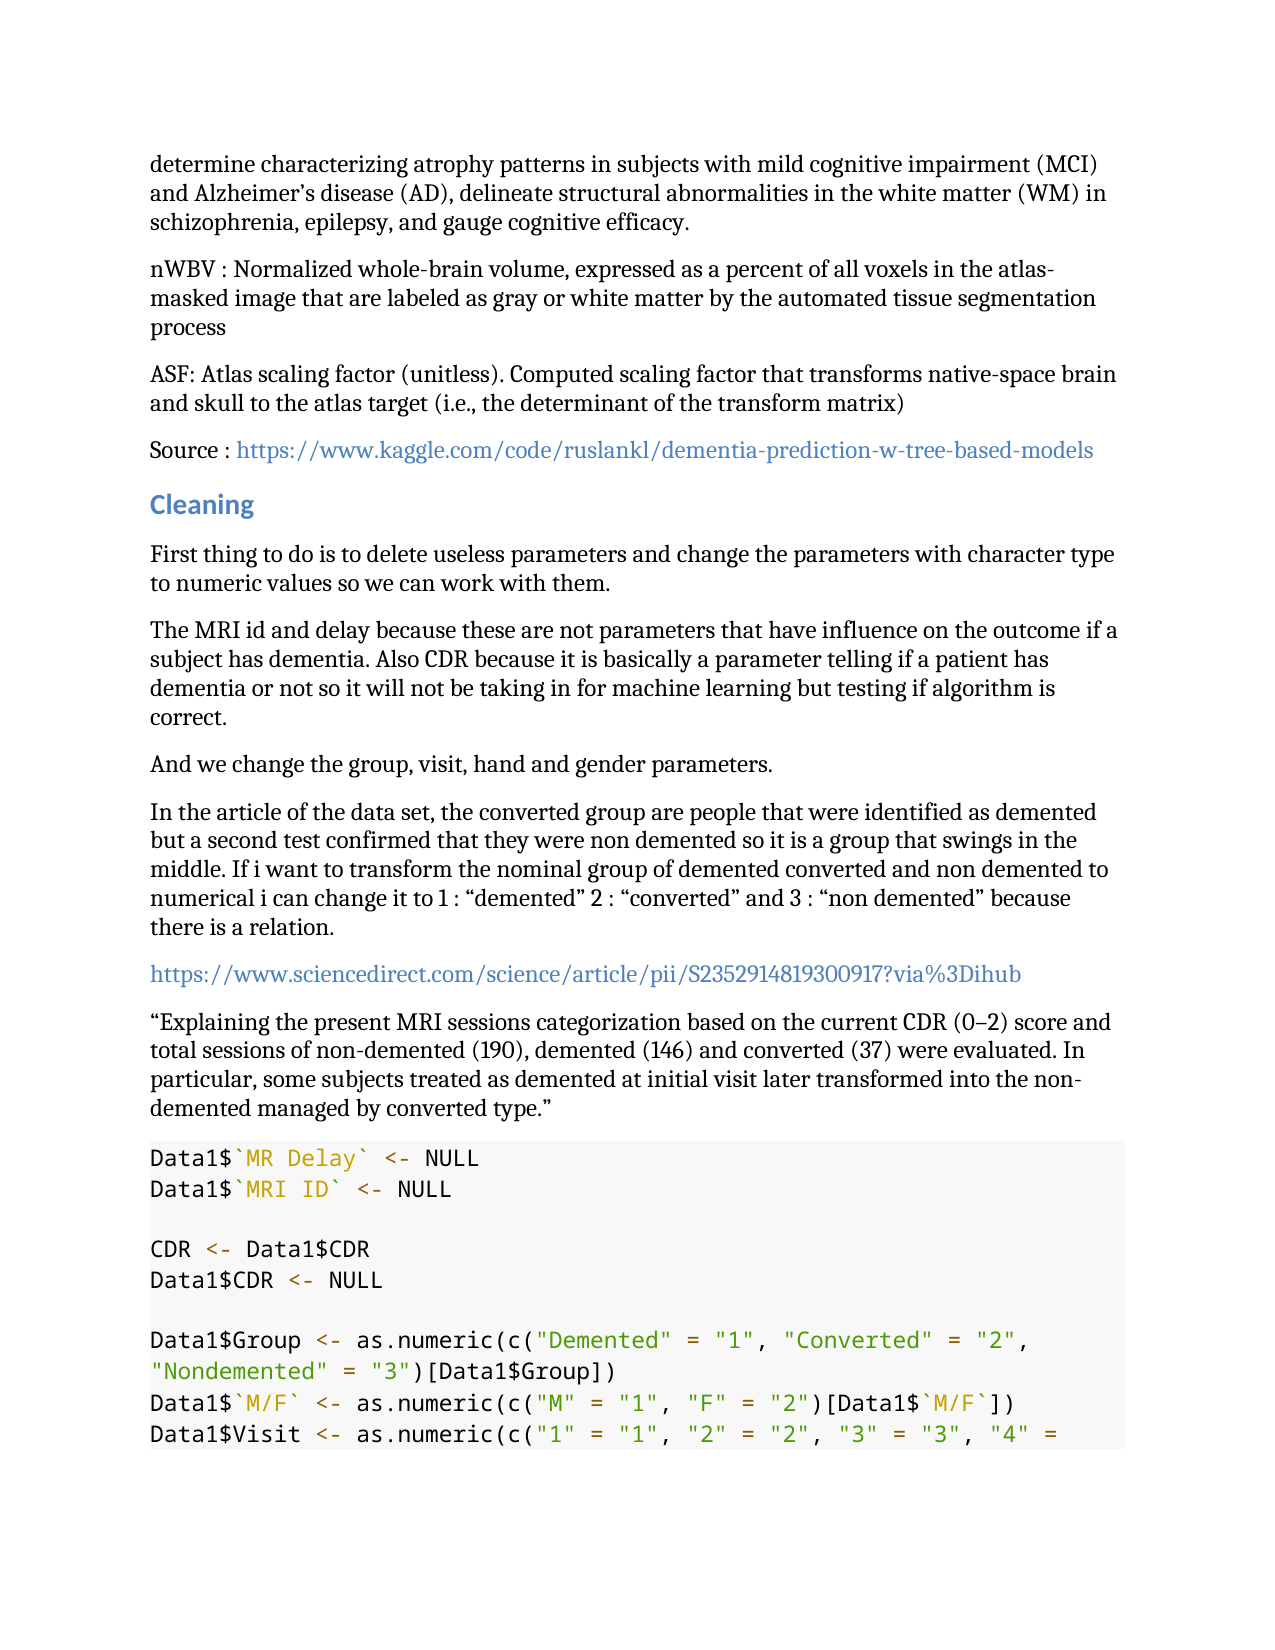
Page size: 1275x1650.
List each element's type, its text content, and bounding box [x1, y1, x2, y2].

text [150, 150, 1125, 236]
text Source : https://www.kaggle.com/code/ruslankl/dementia-prediction-w-tree-based-models [150, 436, 1125, 465]
text First thing to do is to delete useless parameters and change the parameters with character type to numeric values so we can work with them. [150, 540, 1125, 598]
text The MRI id and delay because these are not parameters that have influence on the outcome if a subject has dementia. Also CDR because it is basically a parameter telling if a patient has dementia or not so it will not be taking in for machine learning but testing if algorithm is correct. [150, 616, 1125, 731]
text “Explaining the present MRI sessions categorization based on the current CDR (0–2) score and total sessions of non-demented (190), demented (146) and converted (37) were evaluated. In particular, some subjects treated as demented at initial visit later transformed into the non-demented managed by converted type.” [150, 1008, 1125, 1123]
subtitle Cleaning [150, 486, 1125, 521]
text In the article of the data set, the converted group are people that were identified as demented but a second test confirmed that they were non demented so it is a group that swings in the middle. If i want to transform the nominal group of demented converted and non demented to numerical i can change it to 1 : “demented” 2 : “converted” and 3 : “non demented” because there is a relation. [150, 798, 1125, 941]
text nWBV : Normalized whole-brain volume, expressed as a percent of all voxels in the atlas-masked image that are labeled as gray or white matter by the automated tissue segmentation process [150, 255, 1125, 341]
text And we change the group, visit, hand and gender parameters. [150, 750, 1125, 779]
text https://www.sciencedirect.com/science/article/pii/S2352914819300917?via%3Dihub [150, 960, 1125, 989]
text ASF: Atlas scaling factor (unitless). Computed scaling factor that transforms native-space brain and skull to the atlas target (i.e., the determinant of the transform matrix) [150, 360, 1125, 417]
